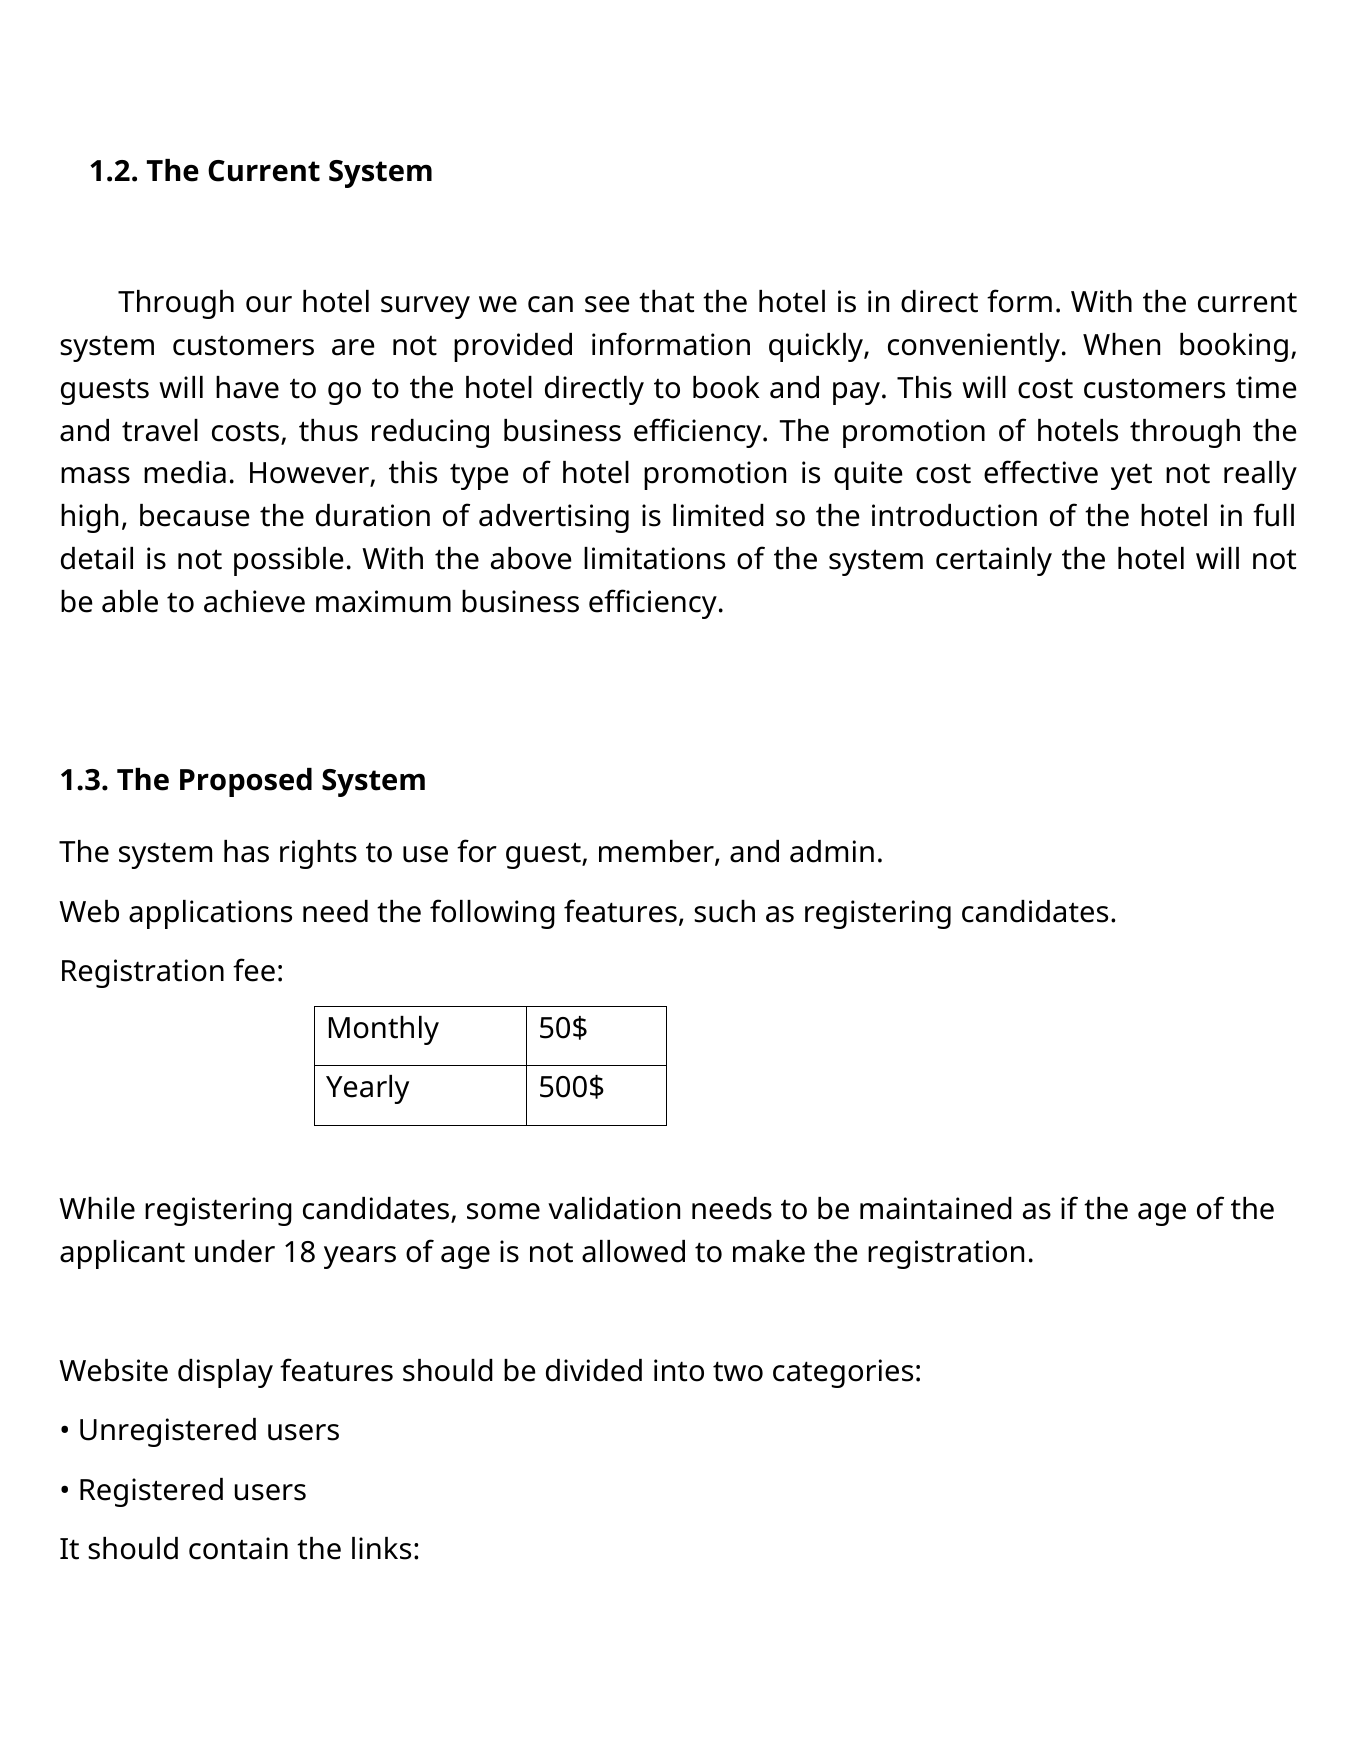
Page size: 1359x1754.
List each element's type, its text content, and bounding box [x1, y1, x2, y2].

text • Registered users [59, 1469, 1299, 1509]
subtitle 1.2. The Current System [89, 150, 1299, 190]
text While registering candidates, some validation needs to be maintained as if the age of the applicant under 18 years of age is not allowed to make the registration. [59, 1188, 1299, 1271]
table_header Monthly [315, 1007, 526, 1065]
subtitle 1.3. The Proposed System [59, 759, 1299, 799]
text Web applications need the following features, such as registering candidates. [59, 891, 1299, 931]
text The system has rights to use for guest, member, and admin. [59, 832, 1299, 871]
text It should contain the links: [59, 1529, 1299, 1568]
text • Unregistered users [59, 1410, 1299, 1449]
table_header 50$ [527, 1007, 666, 1065]
text Through our hotel survey we can see that the hotel is in direct form. With the current system customers are not provided information quickly, conveniently. When booking, guests will have to go to the hotel directly to book and pay. This will cost customers time and travel costs, thus reducing business efficiency. The promotion of hotels through the mass media. However, this type of hotel promotion is quite cost effective yet not really high, because the duration of advertising is limited so the introduction of the hotel in full detail is not possible. With the above limitations of the system certainly the hotel will not be able to achieve maximum business efficiency. [59, 281, 1299, 621]
table_cell Yearly [315, 1066, 526, 1125]
text Website display features should be divided into two categories: [59, 1350, 1299, 1390]
text Registration fee: [59, 951, 1299, 990]
table_cell 500$ [527, 1066, 666, 1125]
